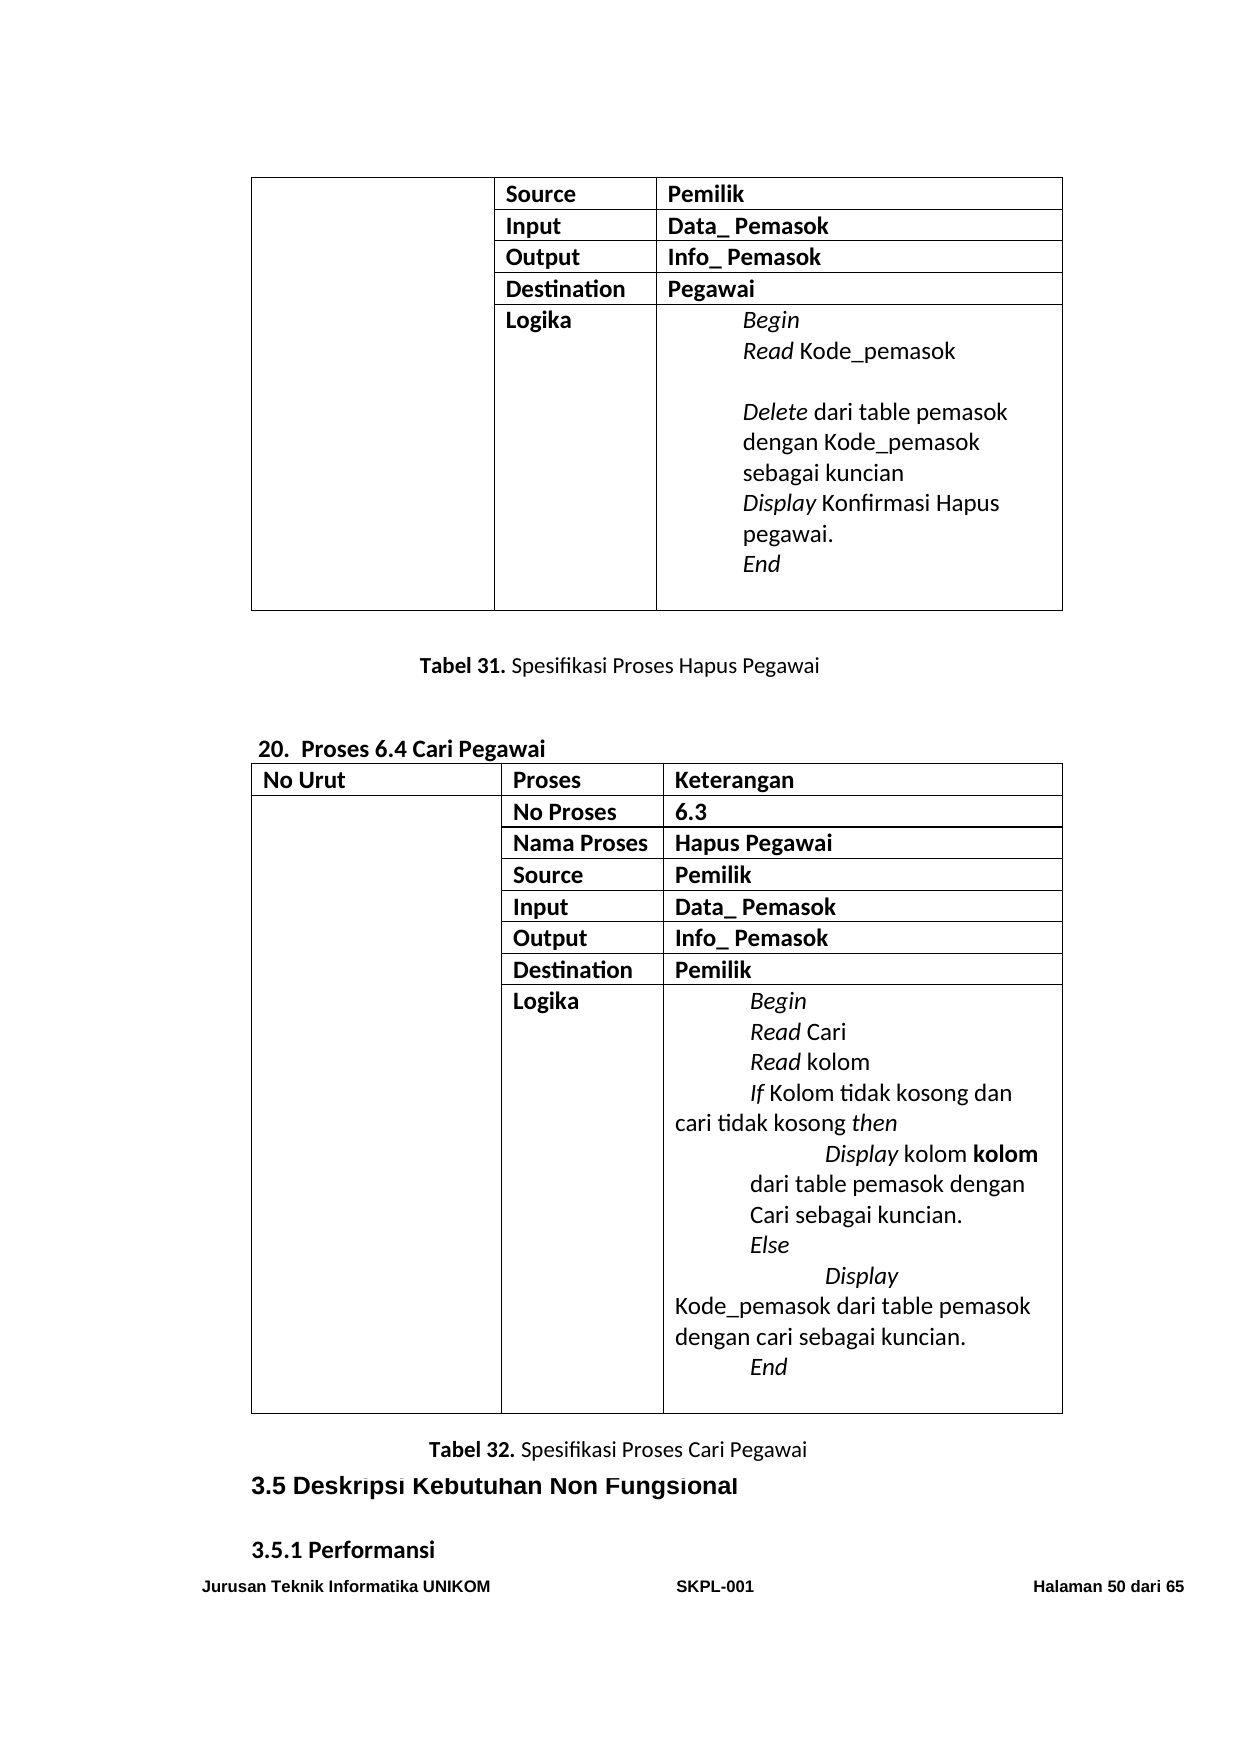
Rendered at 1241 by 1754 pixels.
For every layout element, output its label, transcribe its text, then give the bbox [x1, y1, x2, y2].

table_cell [252, 796, 501, 1413]
list Proses 6.4 Cari Pegawai [258, 733, 1063, 763]
table_cell No Proses [502, 796, 663, 826]
table_cell Input [495, 210, 656, 240]
table_cell Pemilik [657, 178, 1062, 209]
table_cell Begin Read Cari Read kolom If Kolom tidak kosong dan cari tidak kosong then Display kolom kolom dari table pemasok dengan Cari sebagai kuncian. Else Display Kode_pemasok dari table pemasok dengan cari sebagai kuncian. End [664, 985, 1062, 1413]
table_cell Destination [495, 273, 656, 303]
table_cell Data_ Pemasok [657, 210, 1062, 240]
subtitle 3.5 Deskripsi Kebutuhan Non Fungsional [251, 1471, 1063, 1499]
table_cell Logika [502, 985, 663, 1413]
text 3.5.1 Performansi [251, 1534, 1063, 1564]
table_cell Input [502, 891, 663, 921]
table_cell Pemilik [664, 859, 1062, 889]
table_cell Output [502, 922, 663, 953]
table_cell Destination [502, 954, 663, 984]
table_header Keterangan [664, 764, 1062, 795]
table_cell Hapus Pegawai [664, 828, 1062, 858]
table_cell Logika [495, 305, 656, 610]
table_cell Output [495, 241, 656, 272]
table_cell 6.3 [664, 796, 1062, 826]
table_cell Data_ Pemasok [664, 891, 1062, 921]
table_cell Nama Proses [502, 828, 663, 858]
table_cell Pegawai [657, 273, 1062, 303]
table_header Proses [502, 764, 663, 795]
table_cell Info_ Pemasok [664, 922, 1062, 953]
table_cell Info_ Pemasok [657, 241, 1062, 272]
table_header No Urut [252, 764, 501, 795]
table_cell Source [495, 178, 656, 209]
table_cell Begin Read Kode_pemasok Delete dari table pemasok dengan Kode_pemasok sebagai kuncian Display Konfirmasi Hapus pegawai. End [657, 305, 1062, 610]
table_cell Pemilik [664, 954, 1062, 984]
table_cell Source [502, 859, 663, 889]
